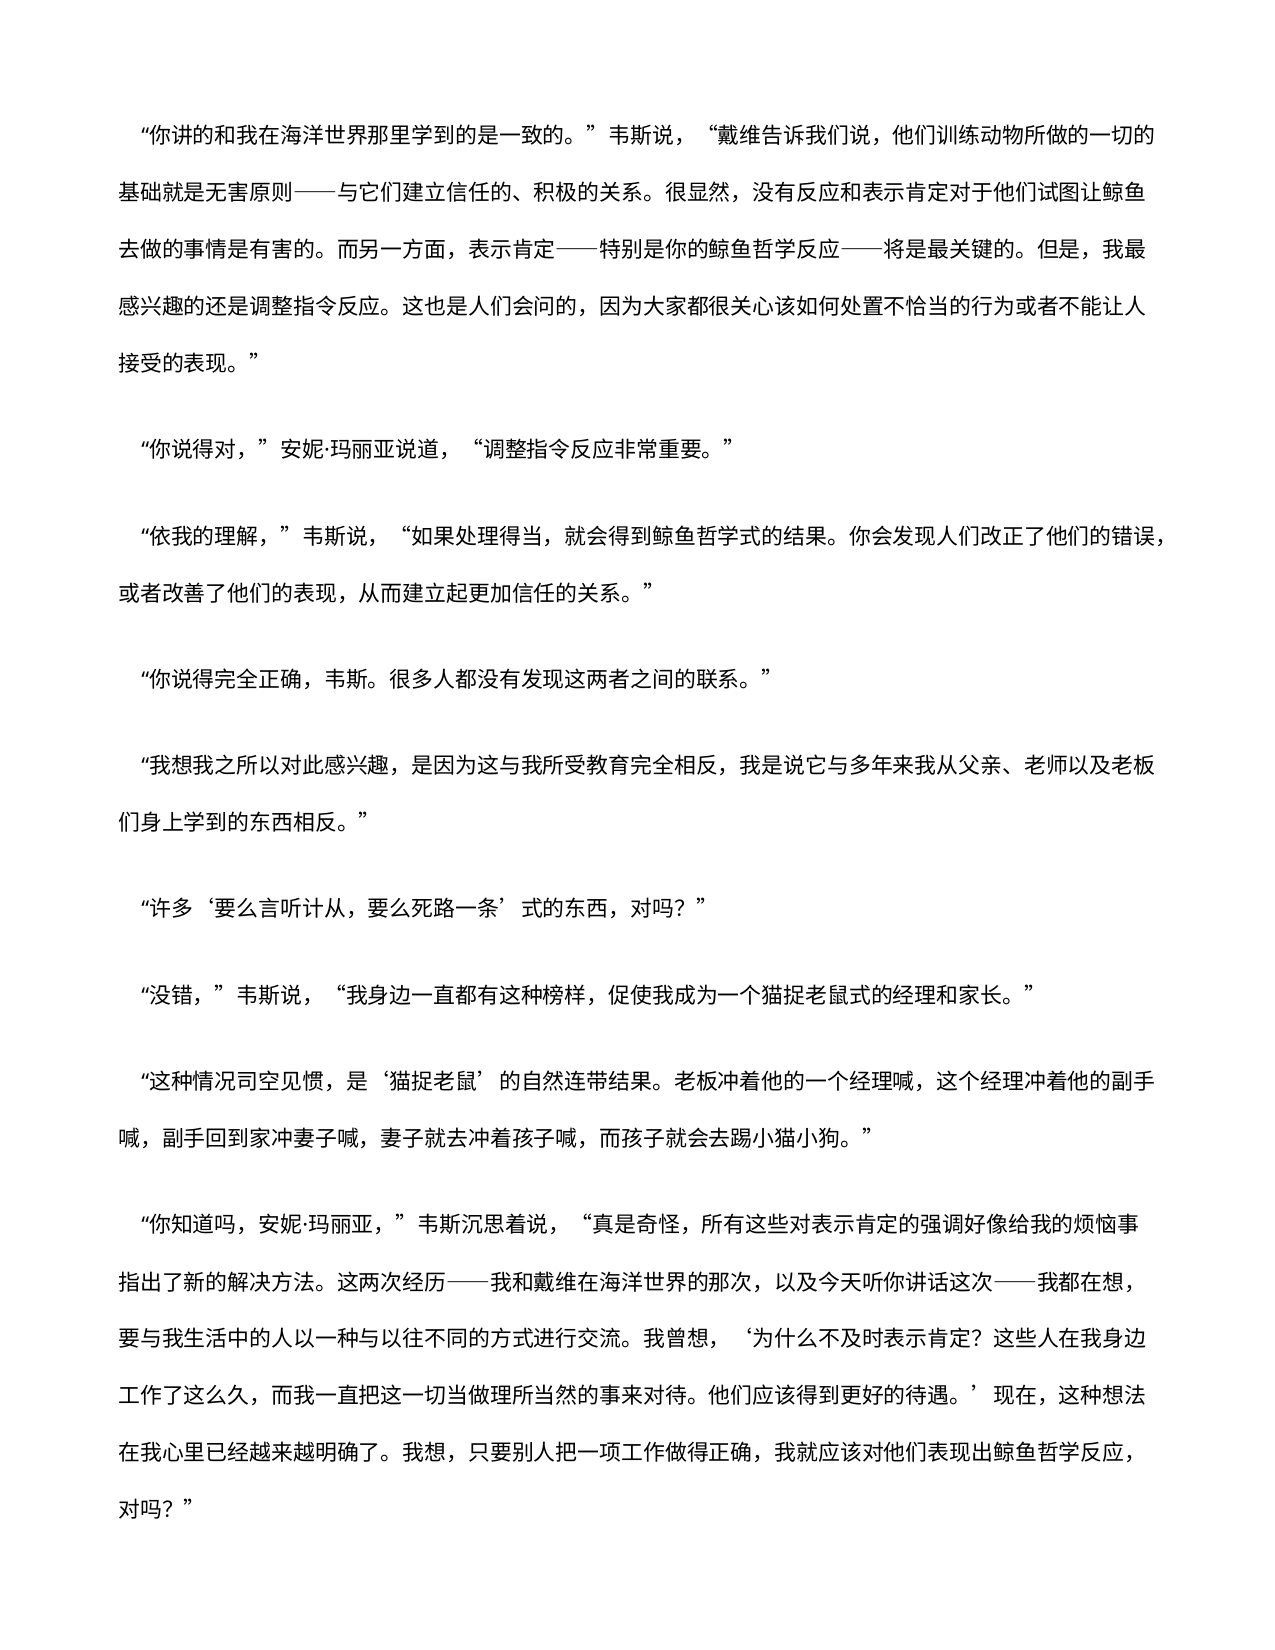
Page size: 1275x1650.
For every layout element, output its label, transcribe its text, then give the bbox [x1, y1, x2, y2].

text “你讲的和我在海洋世界那里学到的是一致的。”韦斯说，“戴维告诉我们说，他们训练动物所做的一切的基础就是无害原则——与它们建立信任的、积极的关系。很显然，没有反应和表示肯定对于他们试图让鲸鱼去做的事情是有害的。而另一方面，表示肯定——特别是你的鲸鱼哲学反应——将是最关键的。但是，我最感兴趣的还是调整指令反应。这也是人们会问的，因为大家都很关心该如何处置不恰当的行为或者不能让人接受的表现。” [118, 118, 1157, 378]
text “你说得完全正确，韦斯。很多人都没有发现这两者之间的联系。” [118, 662, 1157, 694]
text “依我的理解，”韦斯说，“如果处理得当，就会得到鲸鱼哲学式的结果。你会发现人们改正了他们的错误，或者改善了他们的表现，从而建立起更加信任的关系。” [118, 519, 1157, 607]
text “你说得对，”安妮·玛丽亚说道，“调整指令反应非常重要。” [118, 432, 1157, 464]
text “没错，”韦斯说，“我身边一直都有这种榜样，促使我成为一个猫捉老鼠式的经理和家长。” [118, 978, 1157, 1009]
text “许多‘要么言听计从，要么死路一条’式的东西，对吗？” [118, 891, 1157, 923]
text “这种情况司空见惯，是‘猫捉老鼠’的自然连带结果。老板冲着他的一个经理喊，这个经理冲着他的副手喊，副手回到家冲妻子喊，妻子就去冲着孩子喊，而孩子就会去踢小猫小狗。” [118, 1064, 1157, 1153]
text “你知道吗，安妮·玛丽亚，”韦斯沉思着说，“真是奇怪，所有这些对表示肯定的强调好像给我的烦恼事指出了新的解决方法。这两次经历——我和戴维在海洋世界的那次，以及今天听你讲话这次——我都在想，要与我生活中的人以一种与以往不同的方式进行交流。我曾想，‘为什么不及时表示肯定？这些人在我身边工作了这么久，而我一直把这一切当做理所当然的事来对待。他们应该得到更好的待遇。’现在，这种想法在我心里已经越来越明确了。我想，只要别人把一项工作做得正确，我就应该对他们表现出鲸鱼哲学反应，对吗？” [118, 1207, 1157, 1524]
text “我想我之所以对此感兴趣，是因为这与我所受教育完全相反，我是说它与多年来我从父亲、老师以及老板们身上学到的东西相反。” [118, 748, 1157, 837]
